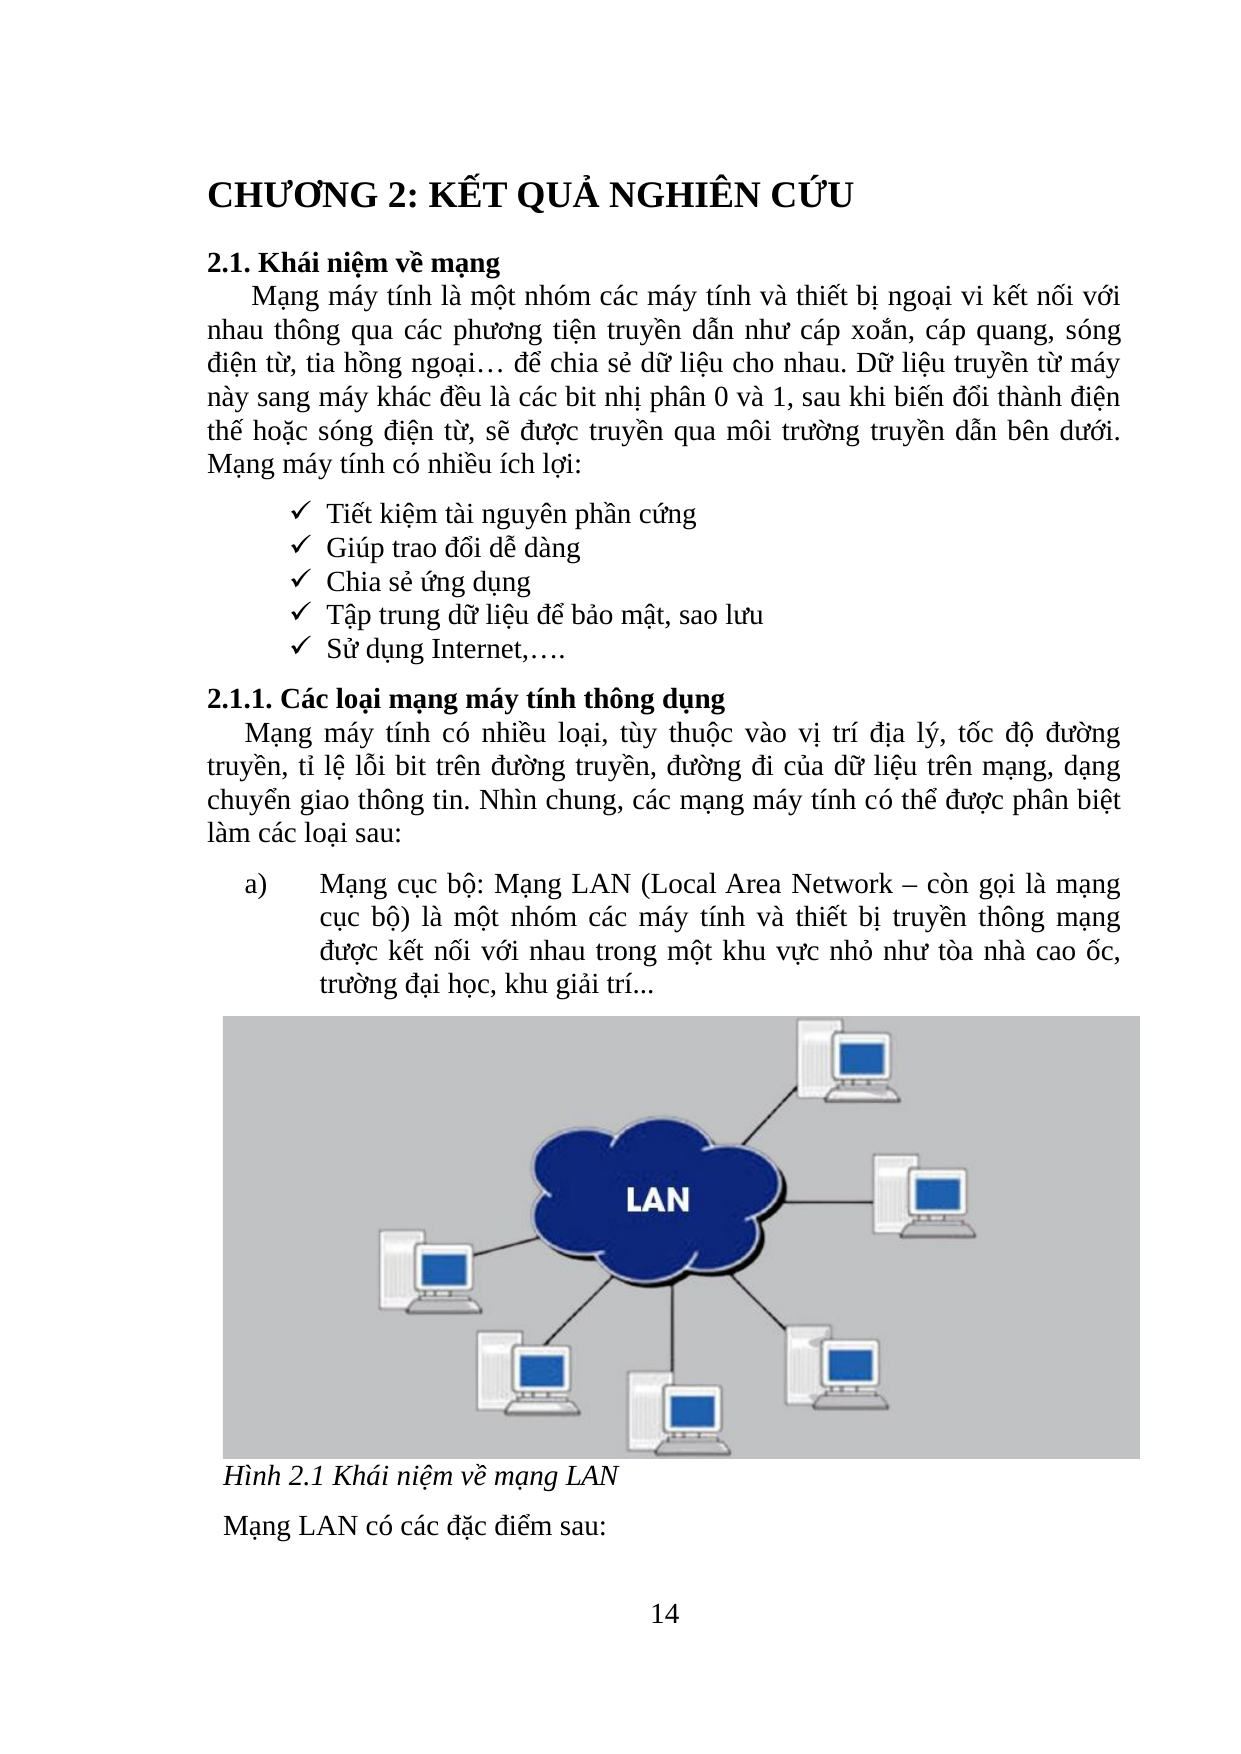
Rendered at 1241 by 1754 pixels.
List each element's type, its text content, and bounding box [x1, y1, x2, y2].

list Chia sẻ ứng dụng [289, 564, 1122, 597]
subtitle CHƯƠNG 2: KẾT QUẢ NGHIÊN CỨU [207, 173, 1122, 216]
list Sử dụng Internet,…. [289, 631, 1122, 665]
subtitle 2.1. Khái niệm về mạng [207, 245, 1122, 278]
list Tập trung dữ liệu để bảo mật, sao lưu [289, 597, 1122, 631]
picture [222, 1016, 1140, 1459]
list Giúp trao đổi dễ dàng [289, 530, 1122, 564]
text Hình 2.1 Khái niệm về mạng LAN [223, 1459, 1122, 1492]
subtitle 2.1.1. Các loại mạng máy tính thông dụng [207, 681, 1122, 715]
list Tiết kiệm tài nguyên phần cứng [289, 496, 1122, 530]
list Mạng cục bộ: Mạng LAN (Local Area Network – còn gọi là mạng cục bộ) là một nhóm các máy tính và thiết bị truyền thông mạng được kết nối với nhau trong một khu vực nhỏ như tòa nhà cao ốc, trường đại học, khu giải trí... [244, 866, 1122, 1000]
text Mạng máy tính có nhiều loại, tùy thuộc vào vị trí địa lý, tốc độ đường truyền, tỉ lệ lỗi bit trên đường truyền, đường đi của dữ liệu trên mạng, dạng chuyển giao thông tin. Nhìn chung, các mạng máy tính có thể được phân biệt làm các loại sau: [207, 715, 1122, 849]
text Mạng máy tính là một nhóm các máy tính và thiết bị ngoại vi kết nối với nhau thông qua các phương tiện truyền dẫn như cáp xoắn, cáp quang, sóng điện từ, tia hồng ngoại… để chia sẻ dữ liệu cho nhau. Dữ liệu truyền từ máy này sang máy khác đều là các bit nhị phân 0 và 1, sau khi biến đổi thành điện thế hoặc sóng điện từ, sẽ được truyền qua môi trường truyền dẫn bên dưới. Mạng máy tính có nhiều ích lợi: [207, 278, 1122, 480]
text Mạng LAN có các đặc điểm sau: [223, 1508, 1122, 1542]
